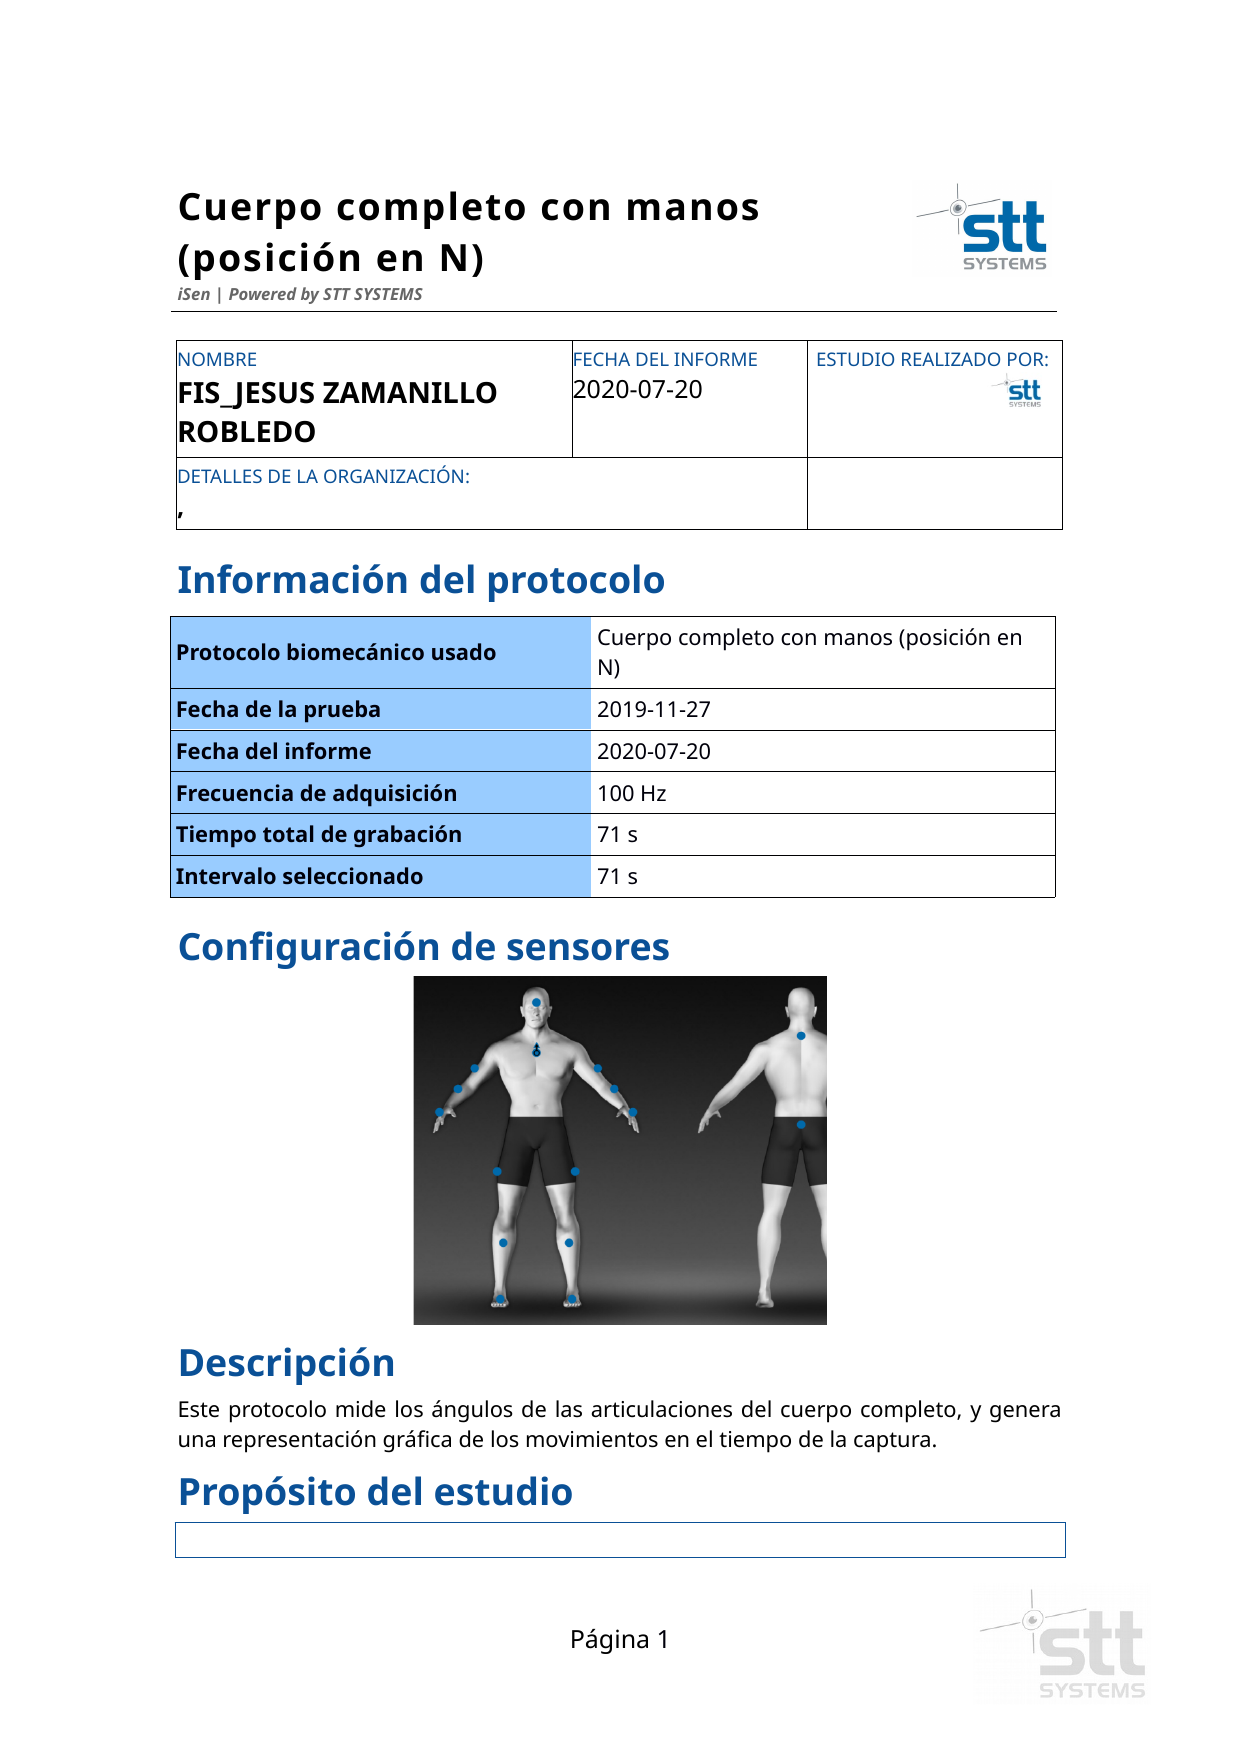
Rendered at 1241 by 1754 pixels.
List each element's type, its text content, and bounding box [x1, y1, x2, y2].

text Este protocolo mide los ángulos de las articulaciones del cuerpo completo, y genera una representación gráfica de los movimientos en el tiempo de la captura. [177, 1394, 1063, 1453]
picture [822, 372, 1043, 409]
table_cell 71 s [591, 856, 1055, 897]
subtitle Descripción [177, 1337, 1063, 1388]
table_cell Fecha del informe [171, 731, 591, 771]
table_cell DETALLES DE LA ORGANIZACIÓN: , [177, 458, 807, 529]
table_header FECHA DEL INFORME 2020-07-20 [573, 341, 807, 457]
table_cell 100 Hz [591, 772, 1055, 813]
table_cell Intervalo seleccionado [171, 856, 591, 897]
table_cell 2020-07-20 [591, 731, 1055, 771]
table_header Protocolo biomecánico usado [171, 617, 591, 688]
picture [413, 976, 827, 1325]
table_header ESTUDIO REALIZADO POR: [808, 341, 1062, 457]
table_header NOMBRE FIS_JESUS ZAMANILLO ROBLEDO [177, 341, 572, 457]
table_cell Frecuencia de adquisición [171, 772, 591, 813]
subtitle Propósito del estudio [177, 1465, 1063, 1516]
table_header Cuerpo completo con manos (posición en N) [591, 617, 1055, 688]
table_cell 2019-11-27 [591, 689, 1055, 729]
table_cell 71 s [591, 814, 1055, 855]
picture [911, 180, 1052, 277]
subtitle Configuración de sensores [177, 920, 1063, 971]
table_cell Fecha de la prueba [171, 689, 591, 729]
table_cell [808, 458, 1062, 529]
subtitle Información del protocolo [177, 553, 1063, 604]
picture [972, 1583, 1152, 1705]
table_cell Tiempo total de grabación [171, 814, 591, 855]
